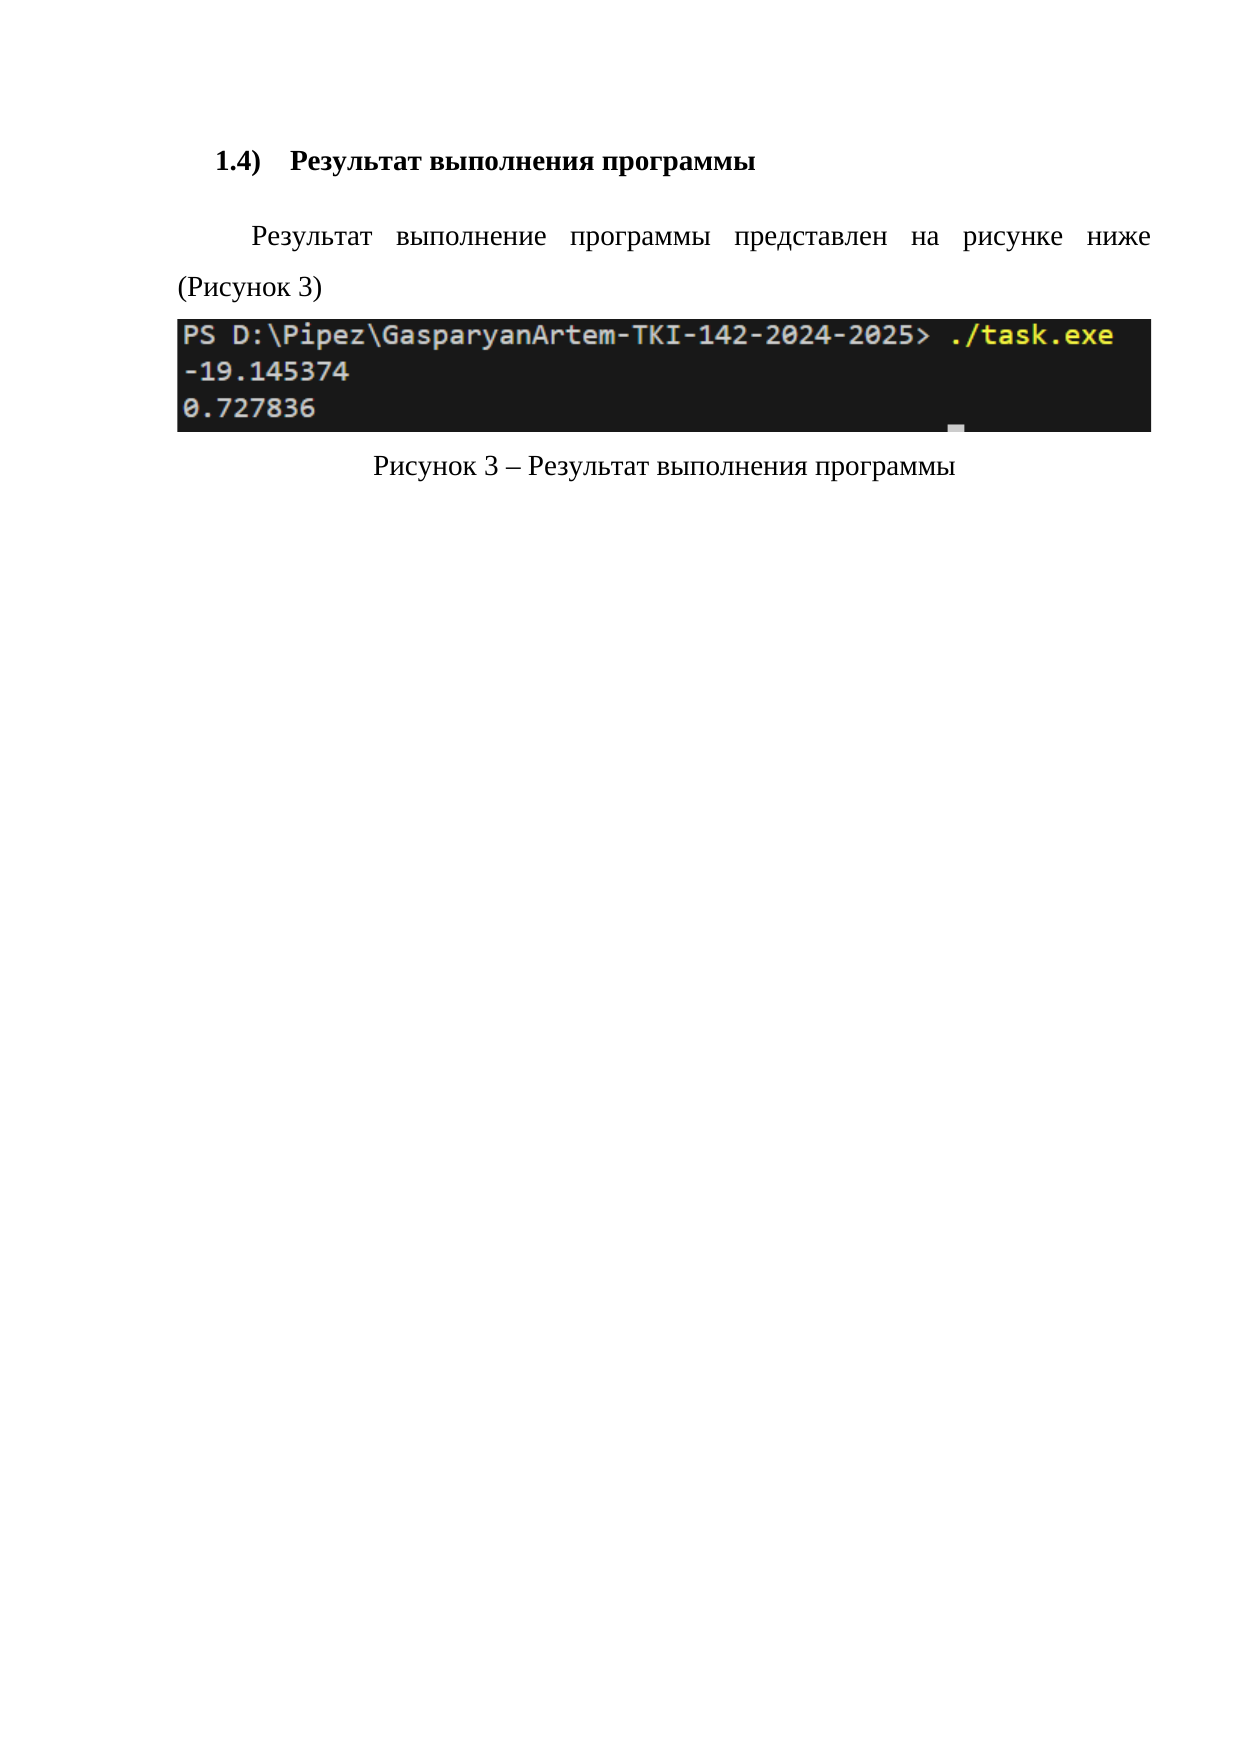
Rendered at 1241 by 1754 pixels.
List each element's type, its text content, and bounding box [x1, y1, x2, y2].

list Результат выполнения программы [215, 143, 1152, 177]
picture [177, 319, 1152, 432]
text Рисунок 3 – Результат выполнения программы [177, 448, 1152, 482]
text Результат выполнение программы представлен на рисунке ниже (Рисунок 3) [177, 218, 1152, 302]
